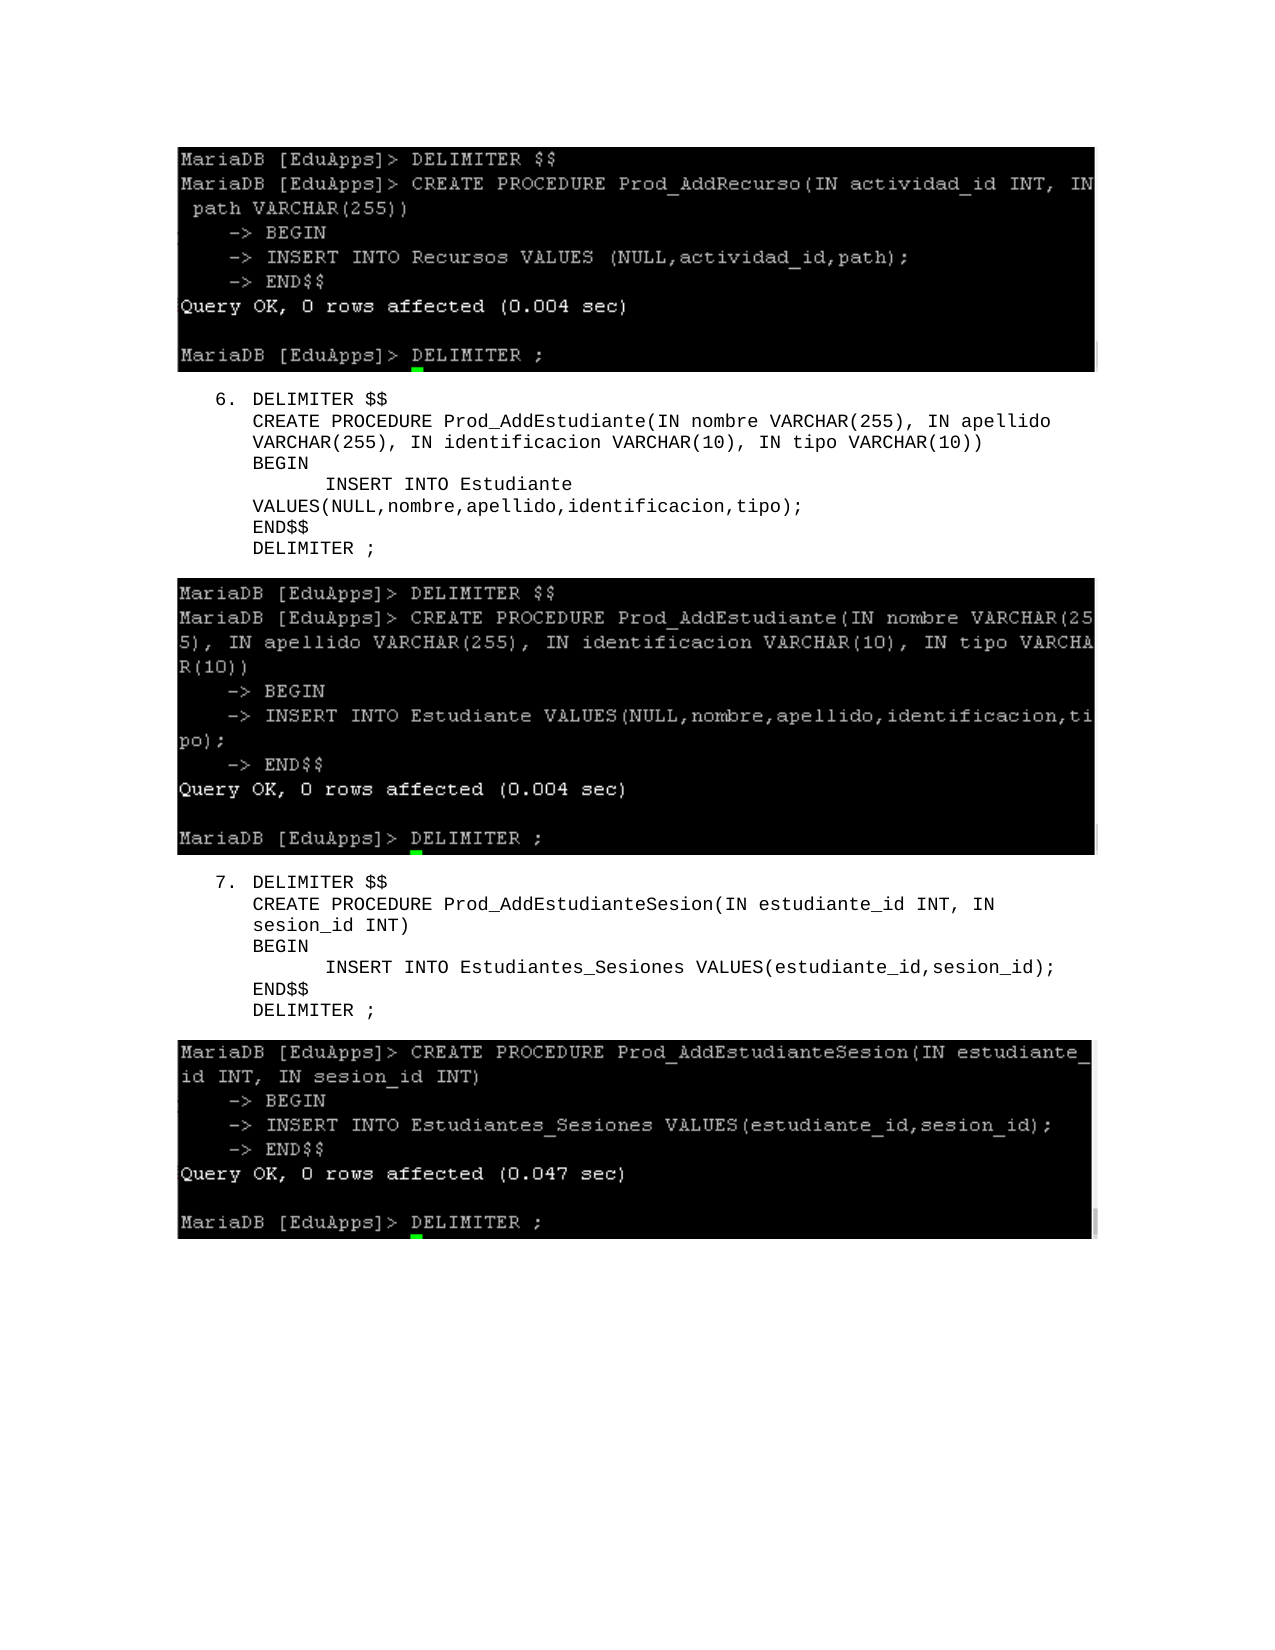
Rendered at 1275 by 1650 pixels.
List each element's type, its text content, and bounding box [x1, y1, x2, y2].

list CREATE PROCEDURE Prod_AddEstudiante(IN nombre VARCHAR(255), IN apellido VARCHAR(255), IN identificacion VARCHAR(10), IN tipo VARCHAR(10)) [252, 411, 1098, 454]
list INSERT INTO Estudiante VALUES(NULL,nombre,apellido,identificacion,tipo); [252, 475, 1098, 518]
picture [177, 1040, 1098, 1239]
list END$$ [252, 979, 1098, 1001]
list END$$ [252, 518, 1098, 539]
list INSERT INTO Estudiantes_Sesiones VALUES(estudiante_id,sesion_id); [252, 958, 1098, 979]
list DELIMITER $$ [215, 390, 1098, 411]
list BEGIN [252, 937, 1098, 958]
list CREATE PROCEDURE Prod_AddEstudianteSesion(IN estudiante_id INT, IN sesion_id INT) [252, 894, 1098, 937]
list DELIMITER $$ [215, 873, 1098, 894]
picture [177, 147, 1098, 372]
list DELIMITER ; [252, 539, 1098, 560]
picture [177, 578, 1098, 855]
list DELIMITER ; [252, 1001, 1098, 1022]
list BEGIN [252, 454, 1098, 475]
